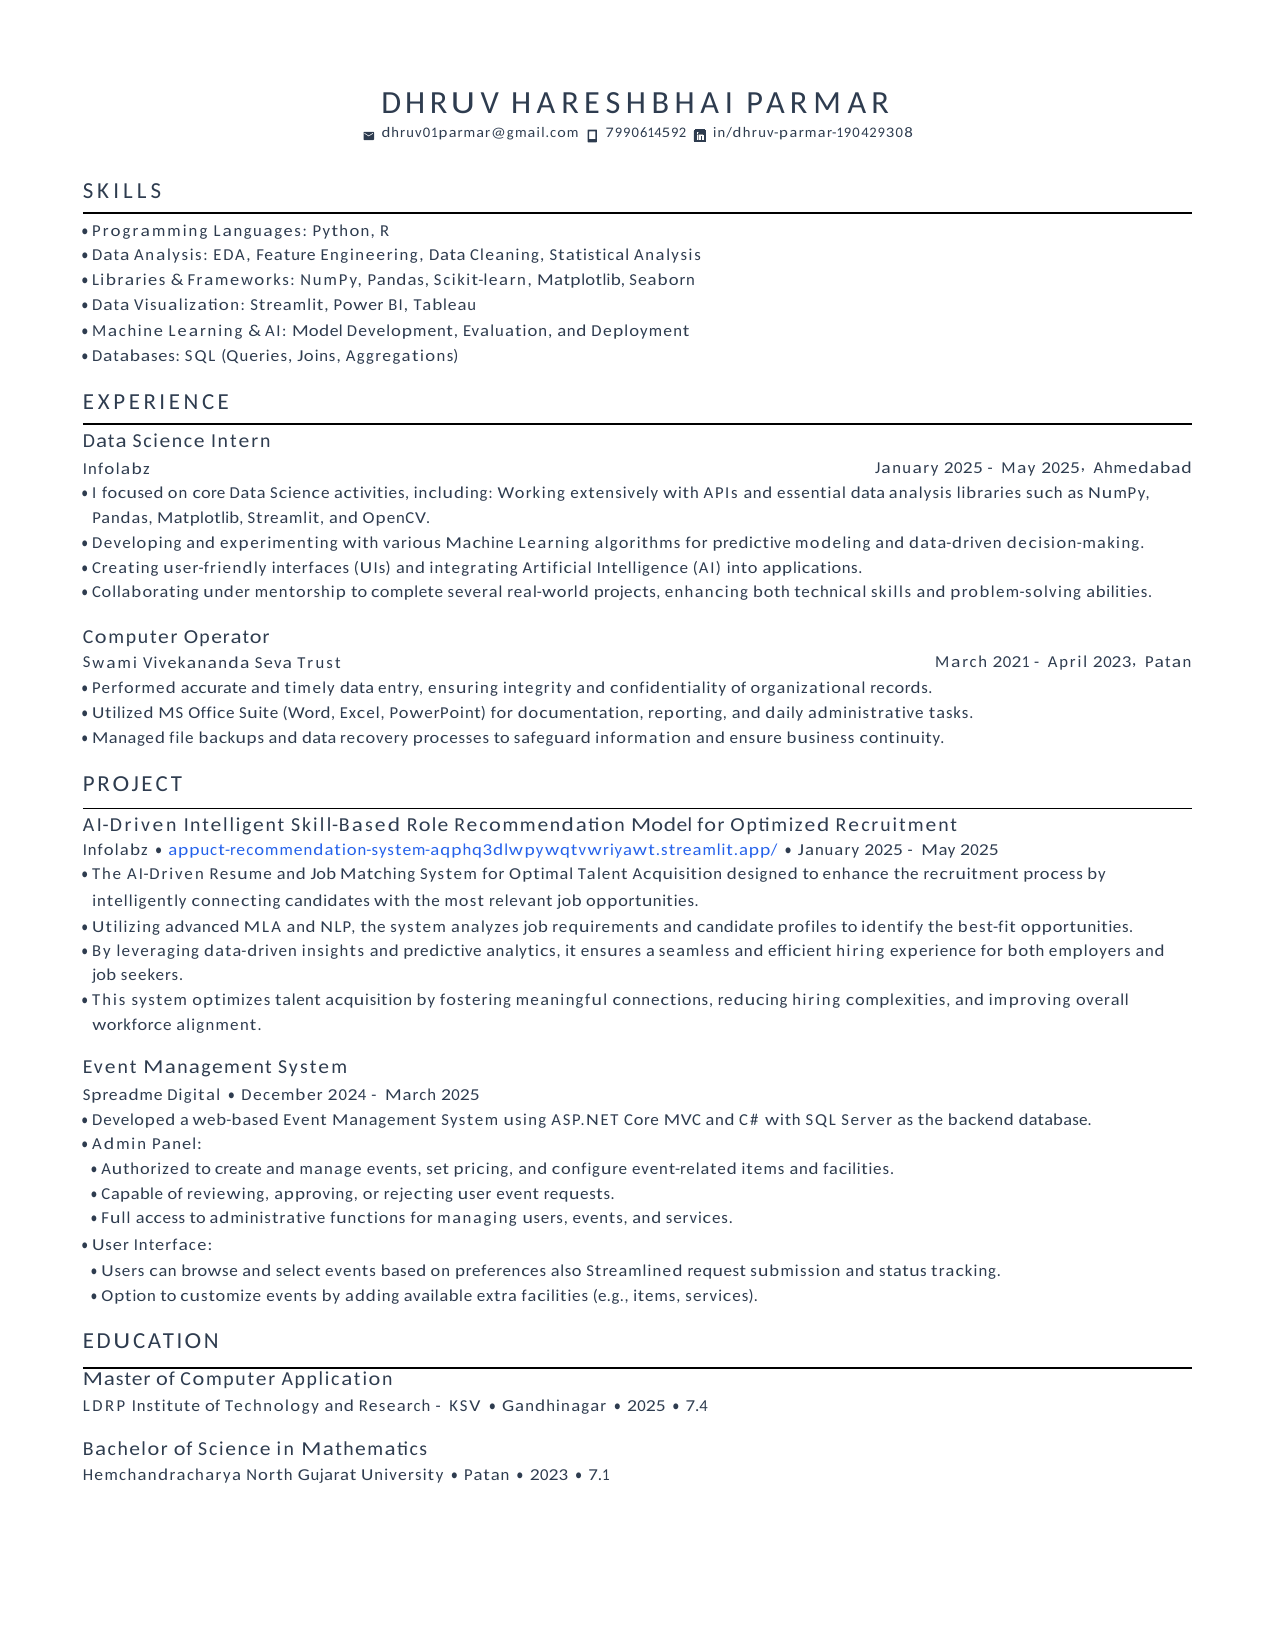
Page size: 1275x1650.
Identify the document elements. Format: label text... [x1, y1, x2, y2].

text LDRP Institute of Technology and Research - KSV • Gandhinagar • 2025 • 7.4 [83, 1396, 1194, 1416]
text • Developing and experimenting with various Machine Learning algorithms for predictive modeling and data-driven decision-making. • Creating user-friendly interfaces (UIs) and integrating Artificial Intelligence (AI) into applications. [81, 532, 1150, 577]
text • This system optimizes talent acquisition by fostering meaningful connections, reducing hiring complexities, and improving overall workforce alignment. [81, 989, 1133, 1034]
text • Utilized MS Office Suite (Word, Excel, PowerPoint) for documentation, reporting, and daily administrative tasks. • Managed file backups and data recovery processes to safeguard information and ensure business continuity. [81, 703, 977, 748]
text SKILLS [83, 176, 1194, 204]
text PROJECT [83, 769, 1194, 798]
text • Utilizing advanced MLA and NLP, the system analyzes job requirements and candidate profiles to identify the best-fit opportunities. [81, 916, 1194, 937]
text • The AI-Driven Resume and Job Matching System for Optimal Talent Acquisition designed to enhance the recruitment process by intelligently connecting candidates with the most relevant job opportunities. [81, 863, 1109, 910]
text • By leveraging data-driven insights and predictive analytics, it ensures a seamless and efficient hiring experience for both employers and job seekers. [81, 940, 1170, 985]
text Spreadme Digital • December 2024 - March 2025 [83, 1084, 1194, 1104]
text Hemchandracharya North Gujarat University • Patan • 2023 • 7.1 [83, 1464, 1194, 1485]
text Infolabz January 2025 - May 2025, Ahmedabad • I focused on core Data Science activities, including: Working extensively with APIs and essential data analysis libraries such as NumPy, [81, 454, 1196, 503]
text Pandas, Matplotlib, Streamlit, and OpenCV. [92, 507, 1194, 528]
text Bachelor of Science in Mathematics [83, 1436, 1194, 1461]
text EXPERIENCE [83, 387, 1194, 415]
text Data Science Intern [83, 428, 1194, 452]
text • Full access to administrative functions for managing users, events, and services. • User Interface: [81, 1208, 737, 1254]
text EDUCATION [83, 1326, 1194, 1354]
text • Performed accurate and timely data entry, ensuring integrity and confidentiality of organizational records. [81, 678, 1194, 698]
text • Machine Learning & AI: Model Development, Evaluation, and Deployment • Databases: SQL (Queries, Joins, Aggregations) [81, 320, 695, 365]
text Event Management System [83, 1054, 1194, 1078]
text • Programming Languages: Python, R [81, 220, 1194, 240]
text • Developed a web-based Event Management System using ASP.NET Core MVC and C# with SQL Server as the backend database. • Admin Panel: [81, 1109, 1095, 1154]
text Master of Computer Application [83, 1366, 1194, 1390]
text Swami Vivekananda Seva Trust March 2021 - April 2023, Patan [83, 649, 1194, 673]
text • Authorized to create and manage events, set pricing, and configure event-related items and facilities. • Capable of reviewing, approving, or rejecting user event requests. [90, 1158, 896, 1203]
text • Data Analysis: EDA, Feature Engineering, Data Cleaning, Statistical Analysis • Libraries & Frameworks: NumPy, Pandas, Scikit-learn, Matplotlib, Seaborn • Data Visualization: Streamlit, Power BI, Tableau [81, 245, 707, 314]
text DHRUV HARESHBHAI PARMAR dhruv01parmar@gmail.com 7990614592 in/dhruv-parmar-190429308 [381, 82, 921, 141]
text • Collaborating under mentorship to complete several real-world projects, enhancing both technical skills and problem-solving abilities. [81, 582, 1194, 602]
text • Users can browse and select events based on preferences also Streamlined request submission and status tracking. • Option to customize events by adding available extra facilities (e.g., items, services). [90, 1260, 1006, 1305]
text Computer Operator [83, 624, 1194, 648]
text AI-Driven Intelligent Skill-Based Role Recommendation Model for Optimized Recruitment Infolabz • appuct-recommendation-system-aqphq3dlwpywqtvwriyawt.streamlit.app/ • January 2025 - May 2025 [83, 812, 1003, 859]
